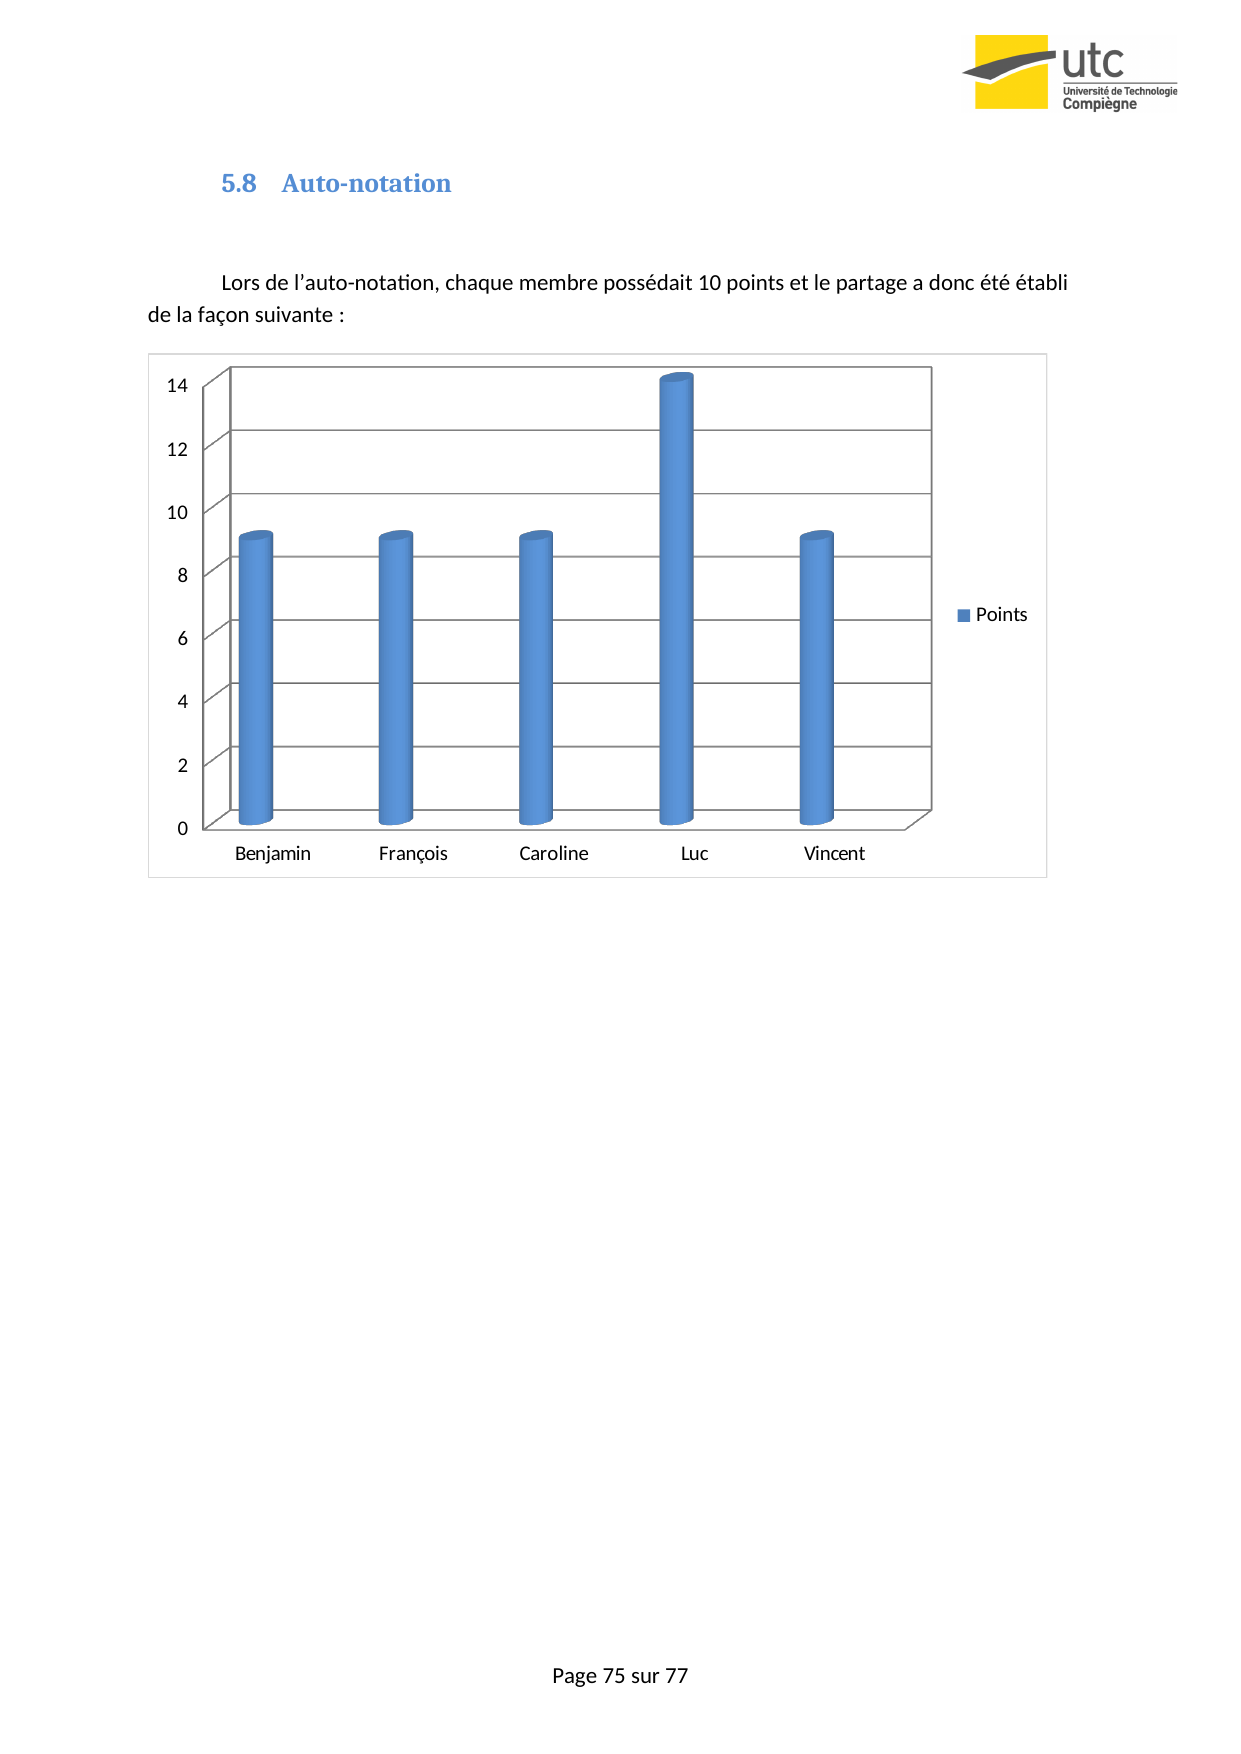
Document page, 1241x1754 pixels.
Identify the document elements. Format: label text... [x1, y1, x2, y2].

text Lors de l’auto-notation, chaque membre possédait 10 points et le partage a donc été établi de la façon suivante : [148, 268, 1093, 328]
subtitle Auto-notation [221, 168, 1093, 199]
picture [961, 35, 1178, 113]
